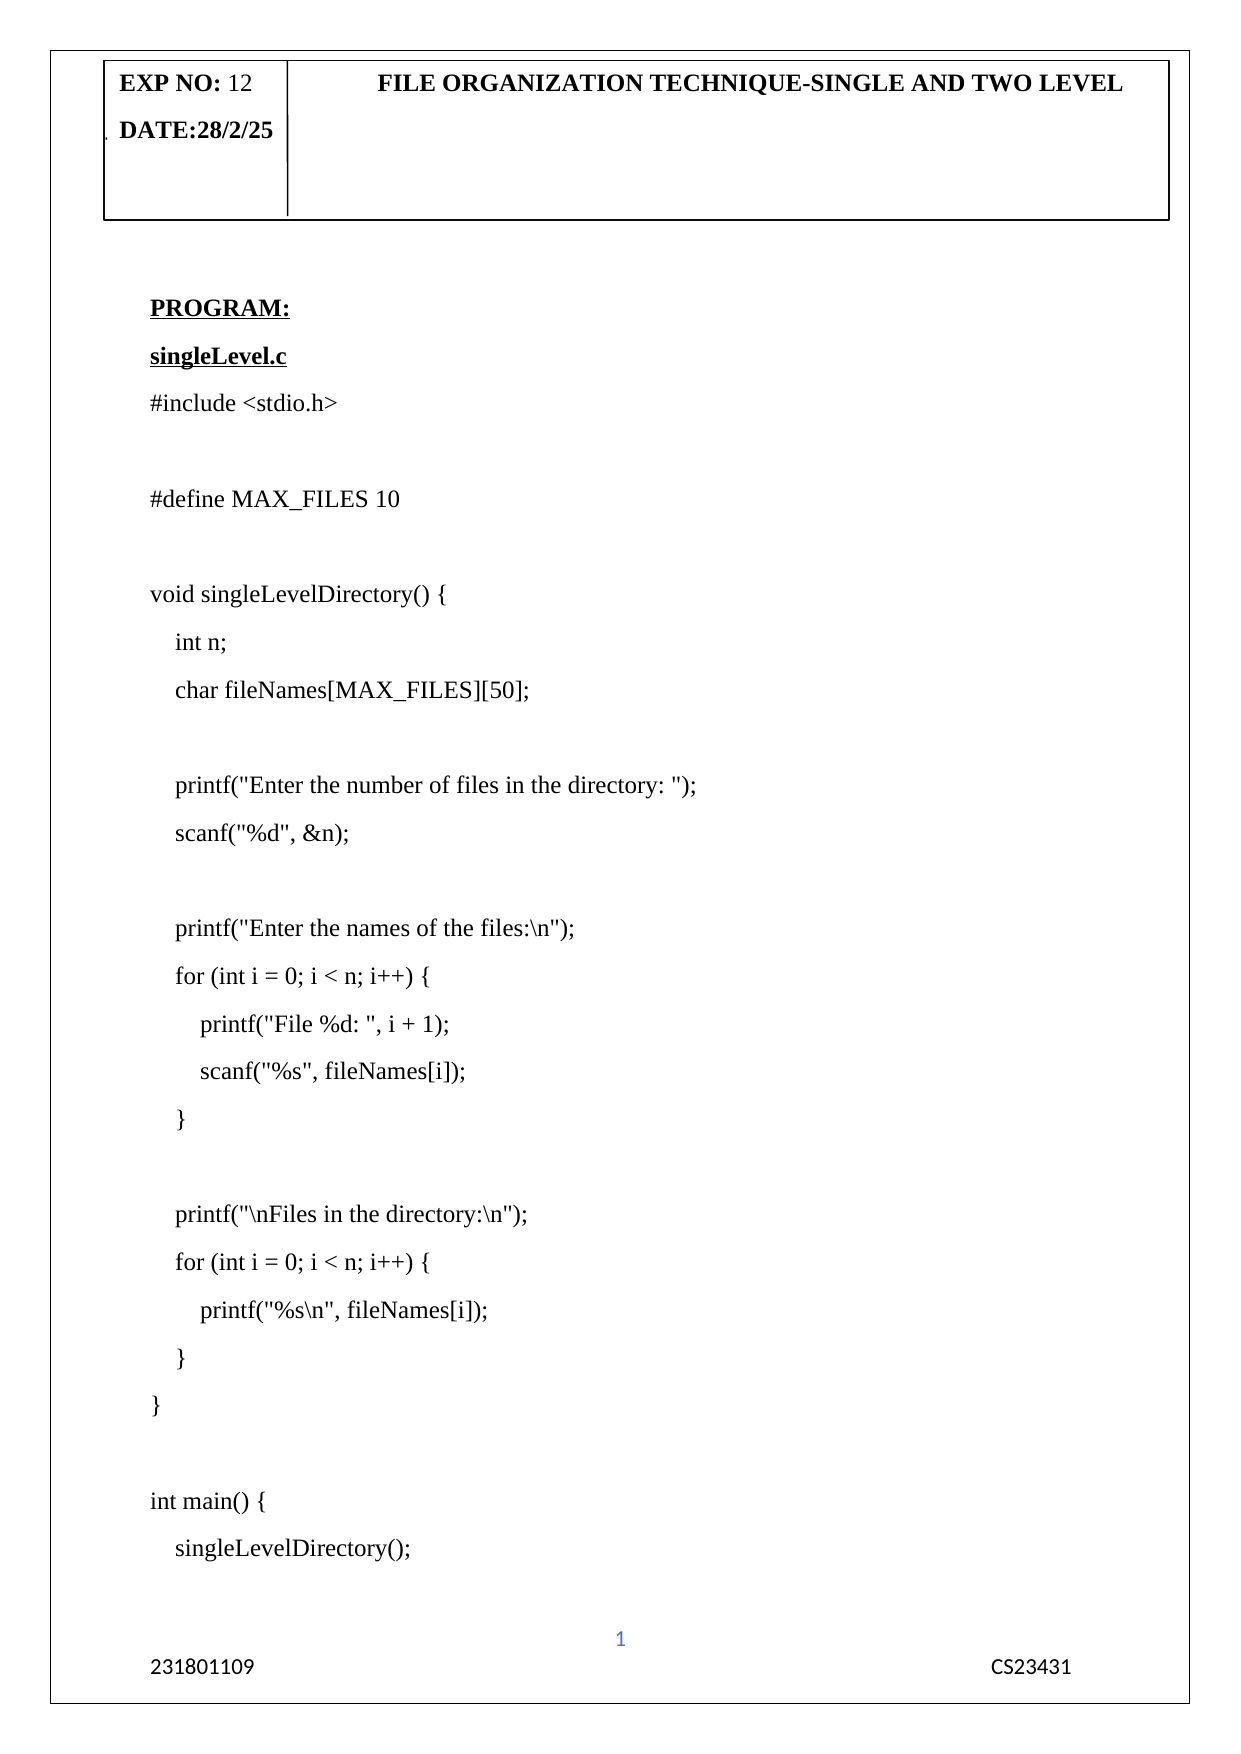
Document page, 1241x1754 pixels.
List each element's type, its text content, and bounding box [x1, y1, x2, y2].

text printf("File %d: ", i + 1); [150, 1009, 1090, 1037]
text printf("%s\n", fileNames[i]); [150, 1295, 1090, 1324]
text } [150, 1104, 1090, 1133]
text for (int i = 0; i < n; i++) { [150, 1247, 1090, 1276]
text printf("Enter the number of files in the directory: "); [150, 770, 1090, 799]
text int main() { [150, 1486, 1090, 1514]
text scanf("%d", &n); [150, 818, 1090, 847]
text printf("\nFiles in the directory:\n"); [150, 1199, 1090, 1228]
text char fileNames[MAX_FILES][50]; [150, 675, 1090, 703]
text void singleLevelDirectory() { [150, 579, 1090, 608]
text #include <stdio.h> [150, 388, 1090, 417]
text singleLevelDirectory(); [150, 1533, 1090, 1562]
text int n; [150, 627, 1090, 656]
text } [150, 1343, 1090, 1371]
text } [150, 1390, 1090, 1419]
text for (int i = 0; i < n; i++) { [150, 961, 1090, 990]
text singleLevel.c [150, 341, 1090, 369]
text #define MAX_FILES 10 [150, 484, 1090, 513]
text PROGRAM: [150, 293, 1090, 322]
text printf("Enter the names of the files:\n"); [150, 913, 1090, 942]
text scanf("%s", fileNames[i]); [150, 1056, 1090, 1085]
